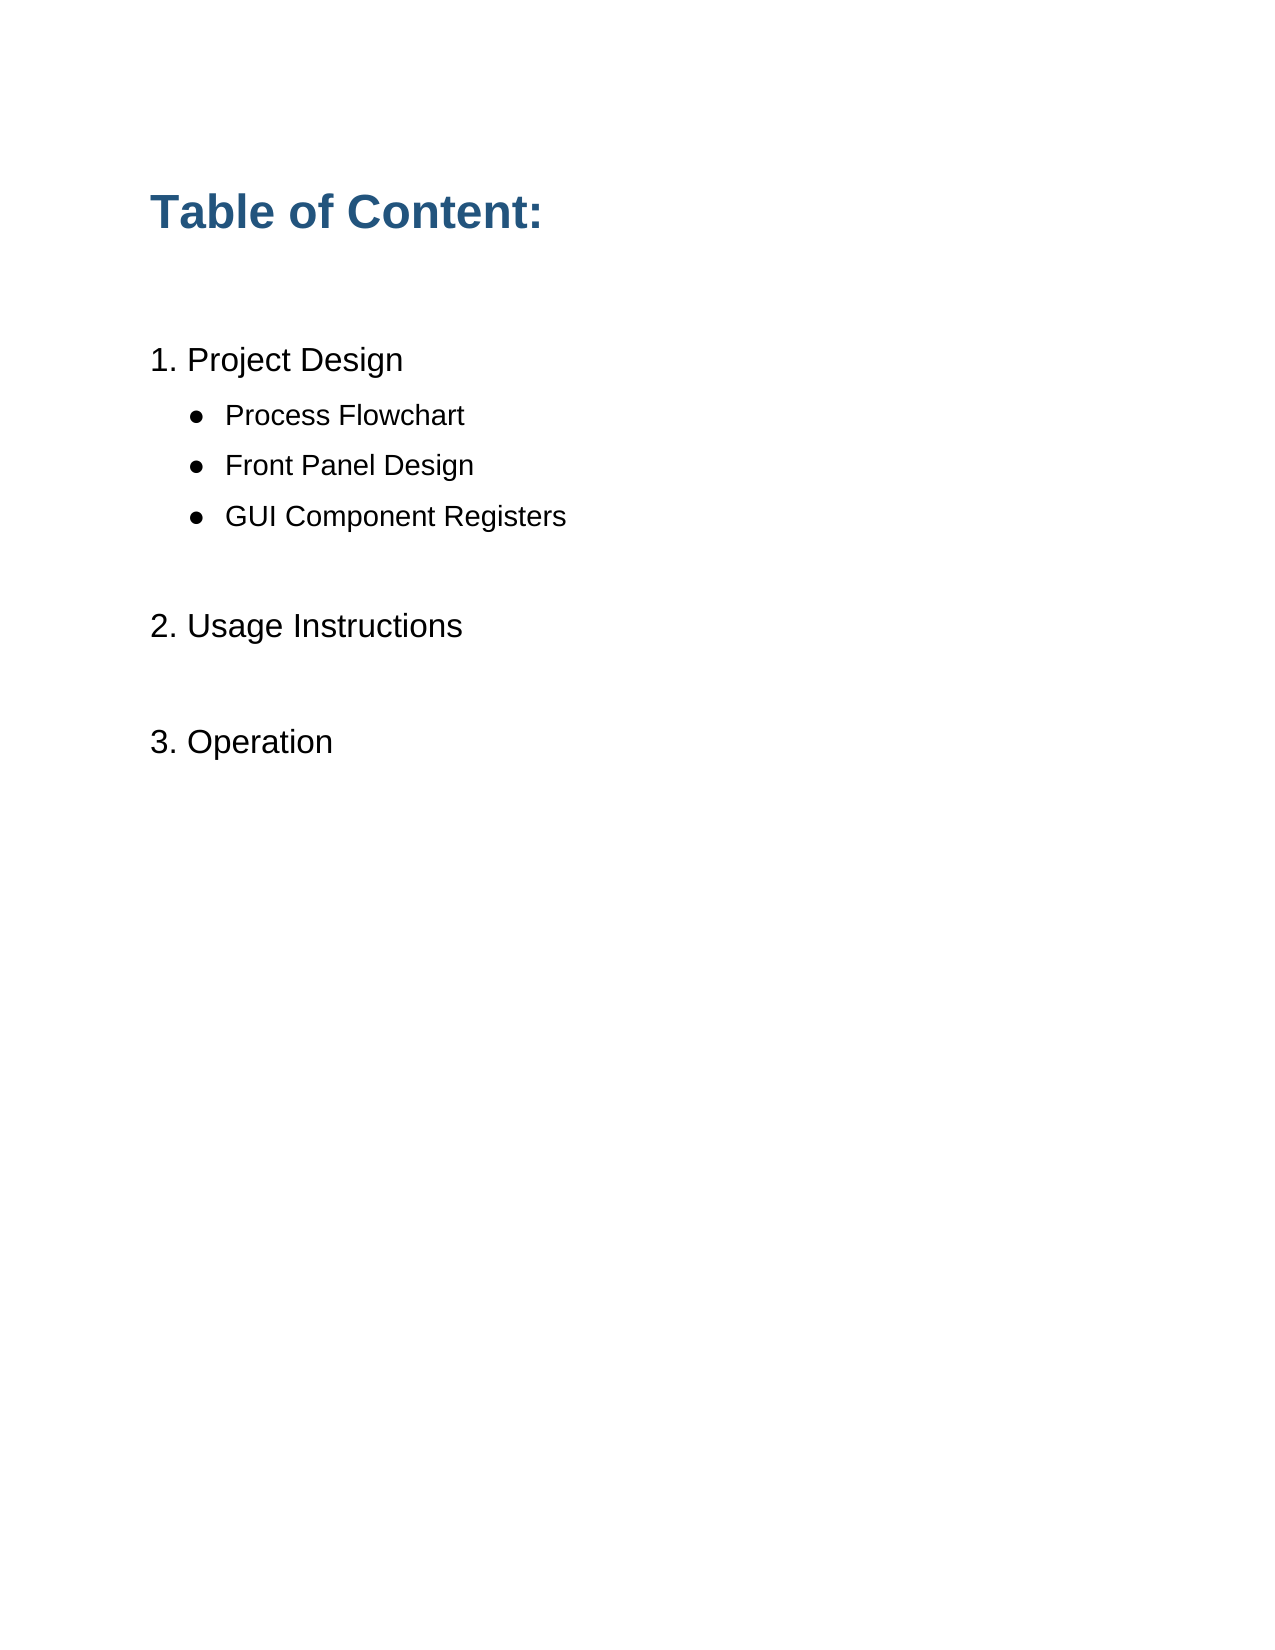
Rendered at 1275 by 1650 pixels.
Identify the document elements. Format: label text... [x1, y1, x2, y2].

text 2. Usage Instructions [150, 607, 1125, 645]
text Table of Content: 1. Project Design [150, 183, 1125, 379]
list Process Flowchart [187, 398, 1125, 432]
list Front Panel Design [187, 448, 1125, 482]
list GUI Component Registers [187, 499, 1125, 532]
text 3. Operation [150, 722, 1125, 760]
